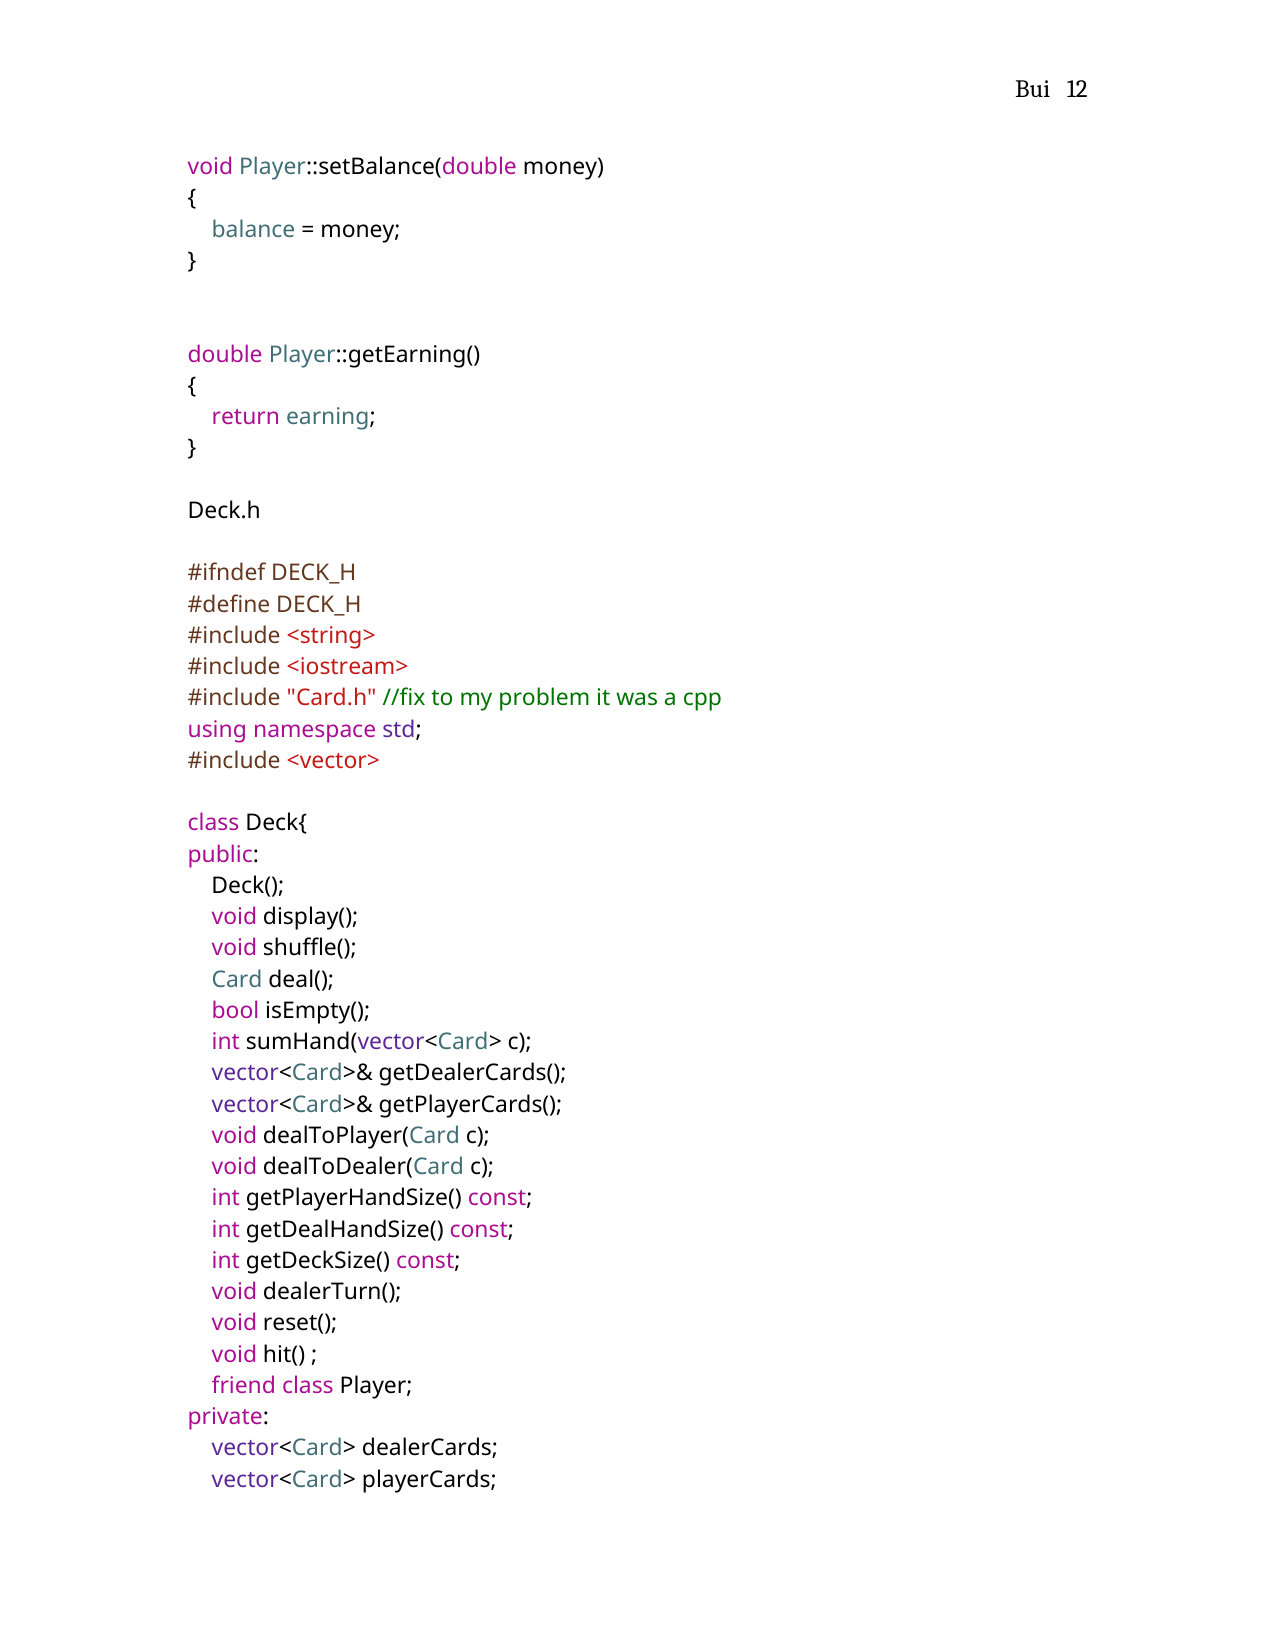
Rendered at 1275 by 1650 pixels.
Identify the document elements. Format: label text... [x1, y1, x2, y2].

text } [187, 431, 1087, 462]
text void reset(); [187, 1306, 1087, 1337]
text #define DECK_H [187, 587, 1087, 619]
text vector<Card> playerCards; [187, 1462, 1087, 1494]
text int sumHand(vector<Card> c); [187, 1025, 1087, 1056]
text #include <string> [187, 619, 1087, 650]
text #include <iostream> [187, 650, 1087, 681]
text balance = money; [187, 212, 1087, 244]
text void hit() ; [187, 1337, 1087, 1369]
text void shuffle(); [187, 931, 1087, 962]
text { [187, 369, 1087, 400]
text Card deal(); [187, 962, 1087, 994]
text { [187, 181, 1087, 212]
text void dealToPlayer(Card c); [187, 1119, 1087, 1150]
text class Deck{ [187, 806, 1087, 837]
text void dealToDealer(Card c); [187, 1150, 1087, 1181]
text return earning; [187, 400, 1087, 431]
text double Player::getEarning() [187, 337, 1087, 369]
text void Player::setBalance(double money) [187, 150, 1087, 181]
text vector<Card>& getPlayerCards(); [187, 1087, 1087, 1119]
text void dealerTurn(); [187, 1275, 1087, 1306]
text int getDealHandSize() const; [187, 1212, 1087, 1244]
text void display(); [187, 900, 1087, 931]
text Deck.h [187, 494, 1087, 525]
text Deck(); [187, 869, 1087, 900]
text #include "Card.h" //fix to my problem it was a cpp [187, 681, 1087, 712]
text vector<Card>& getDealerCards(); [187, 1056, 1087, 1087]
text vector<Card> dealerCards; [187, 1431, 1087, 1462]
text int getPlayerHandSize() const; [187, 1181, 1087, 1212]
text public: [187, 837, 1087, 869]
text friend class Player; [187, 1369, 1087, 1400]
text int getDeckSize() const; [187, 1244, 1087, 1275]
text } [187, 244, 1087, 275]
text #ifndef DECK_H [187, 556, 1087, 587]
text private: [187, 1400, 1087, 1431]
text bool isEmpty(); [187, 994, 1087, 1025]
text using namespace std; [187, 712, 1087, 744]
text #include <vector> [187, 744, 1087, 775]
